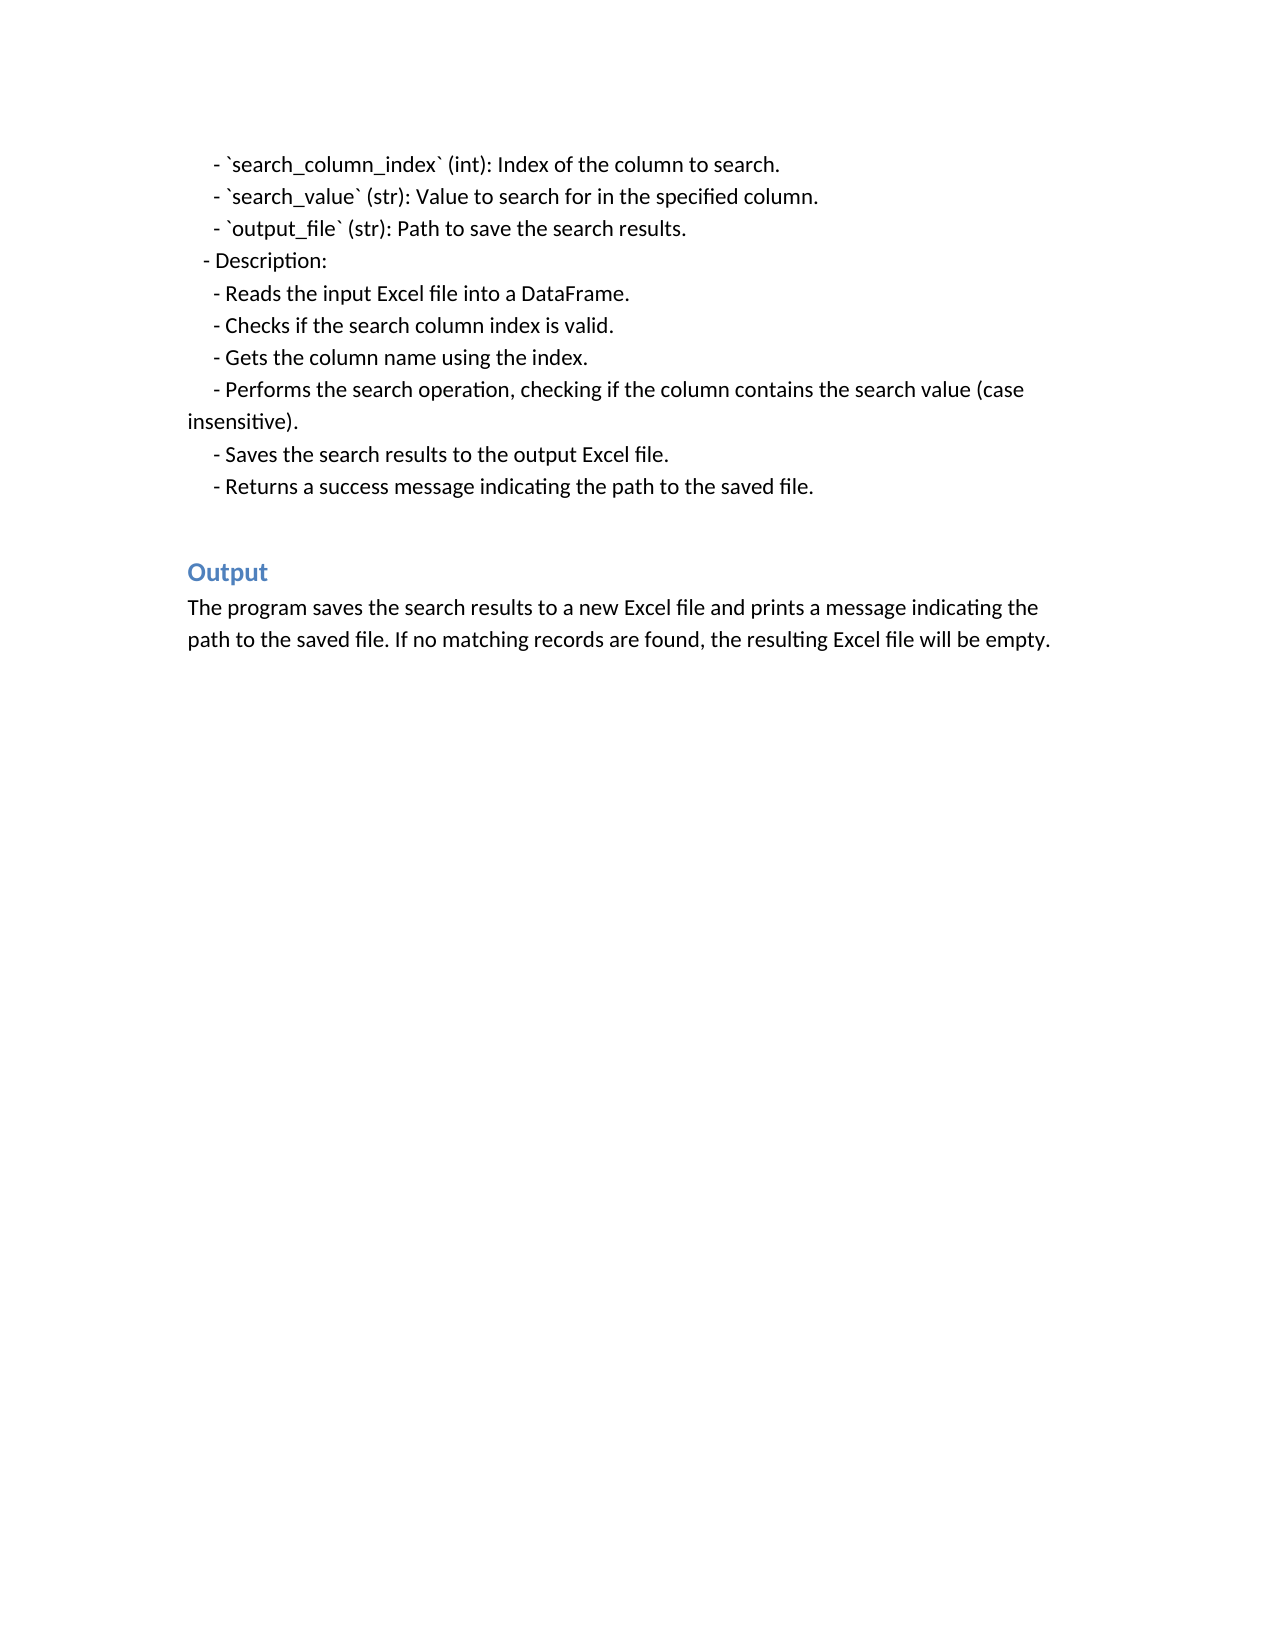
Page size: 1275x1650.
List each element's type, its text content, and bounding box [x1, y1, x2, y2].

subtitle Output [187, 555, 1087, 588]
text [187, 150, 1087, 530]
text The program saves the search results to a new Excel file and prints a message indicating the path to the saved file. If no matching records are found, the resulting Excel file will be empty. [187, 593, 1087, 653]
